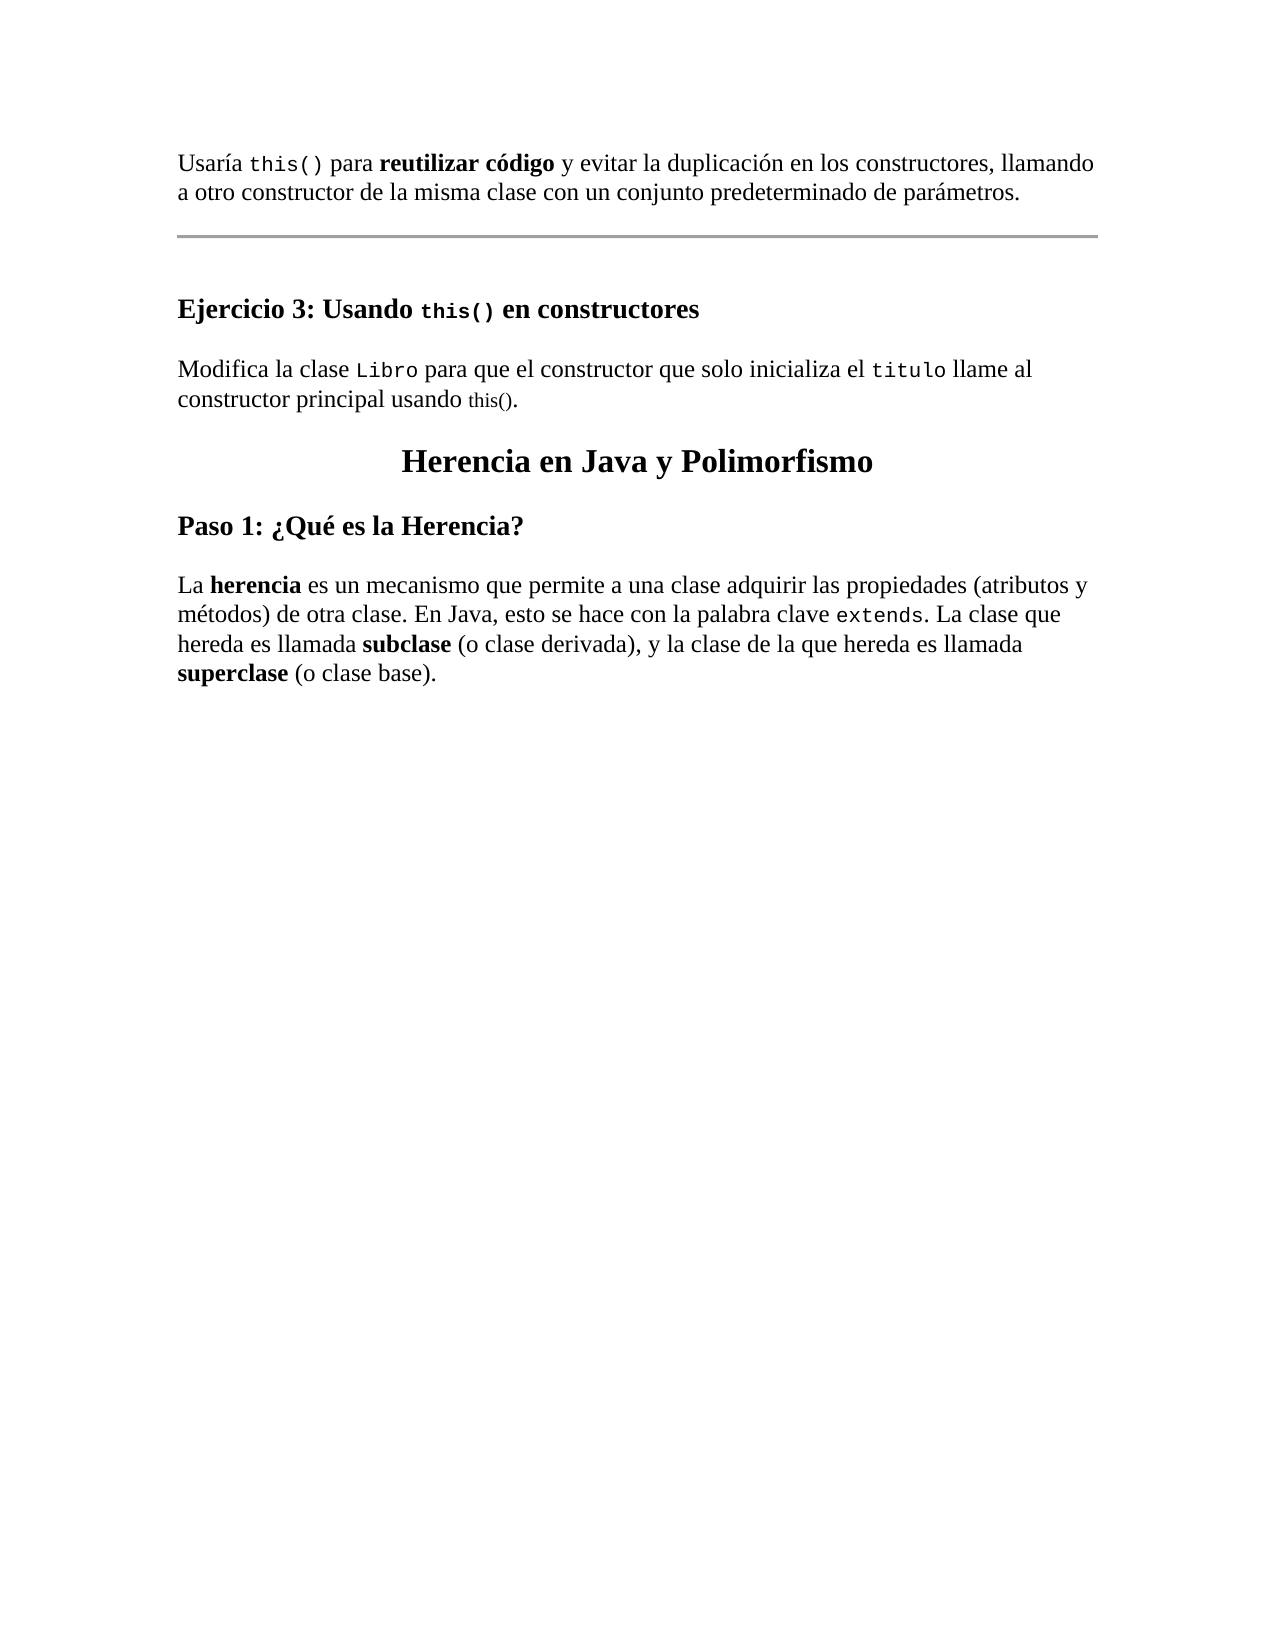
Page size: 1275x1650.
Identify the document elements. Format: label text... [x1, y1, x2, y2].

text Usaría this() para reutilizar código y evitar la duplicación en los constructores, llamando a otro constructor de la misma clase con un conjunto predeterminado de parámetros. [177, 148, 1098, 206]
text Ejercicio 3: Usando this() en constructores [177, 292, 1098, 325]
text La herencia es un mecanismo que permite a una clase adquirir las propiedades (atributos y métodos) de otra clase. En Java, esto se hace con la palabra clave extends. La clase que hereda es llamada subclase (o clase derivada), y la clase de la que hereda es llamada superclase (o clase base). [177, 571, 1098, 686]
text Herencia en Java y Polimorfismo [177, 442, 1098, 480]
subtitle Paso 1: ¿Qué es la Herencia? [177, 509, 1098, 541]
text Modifica la clase Libro para que el constructor que solo inicializa el titulo llame al constructor principal usando this(). [177, 354, 1098, 412]
